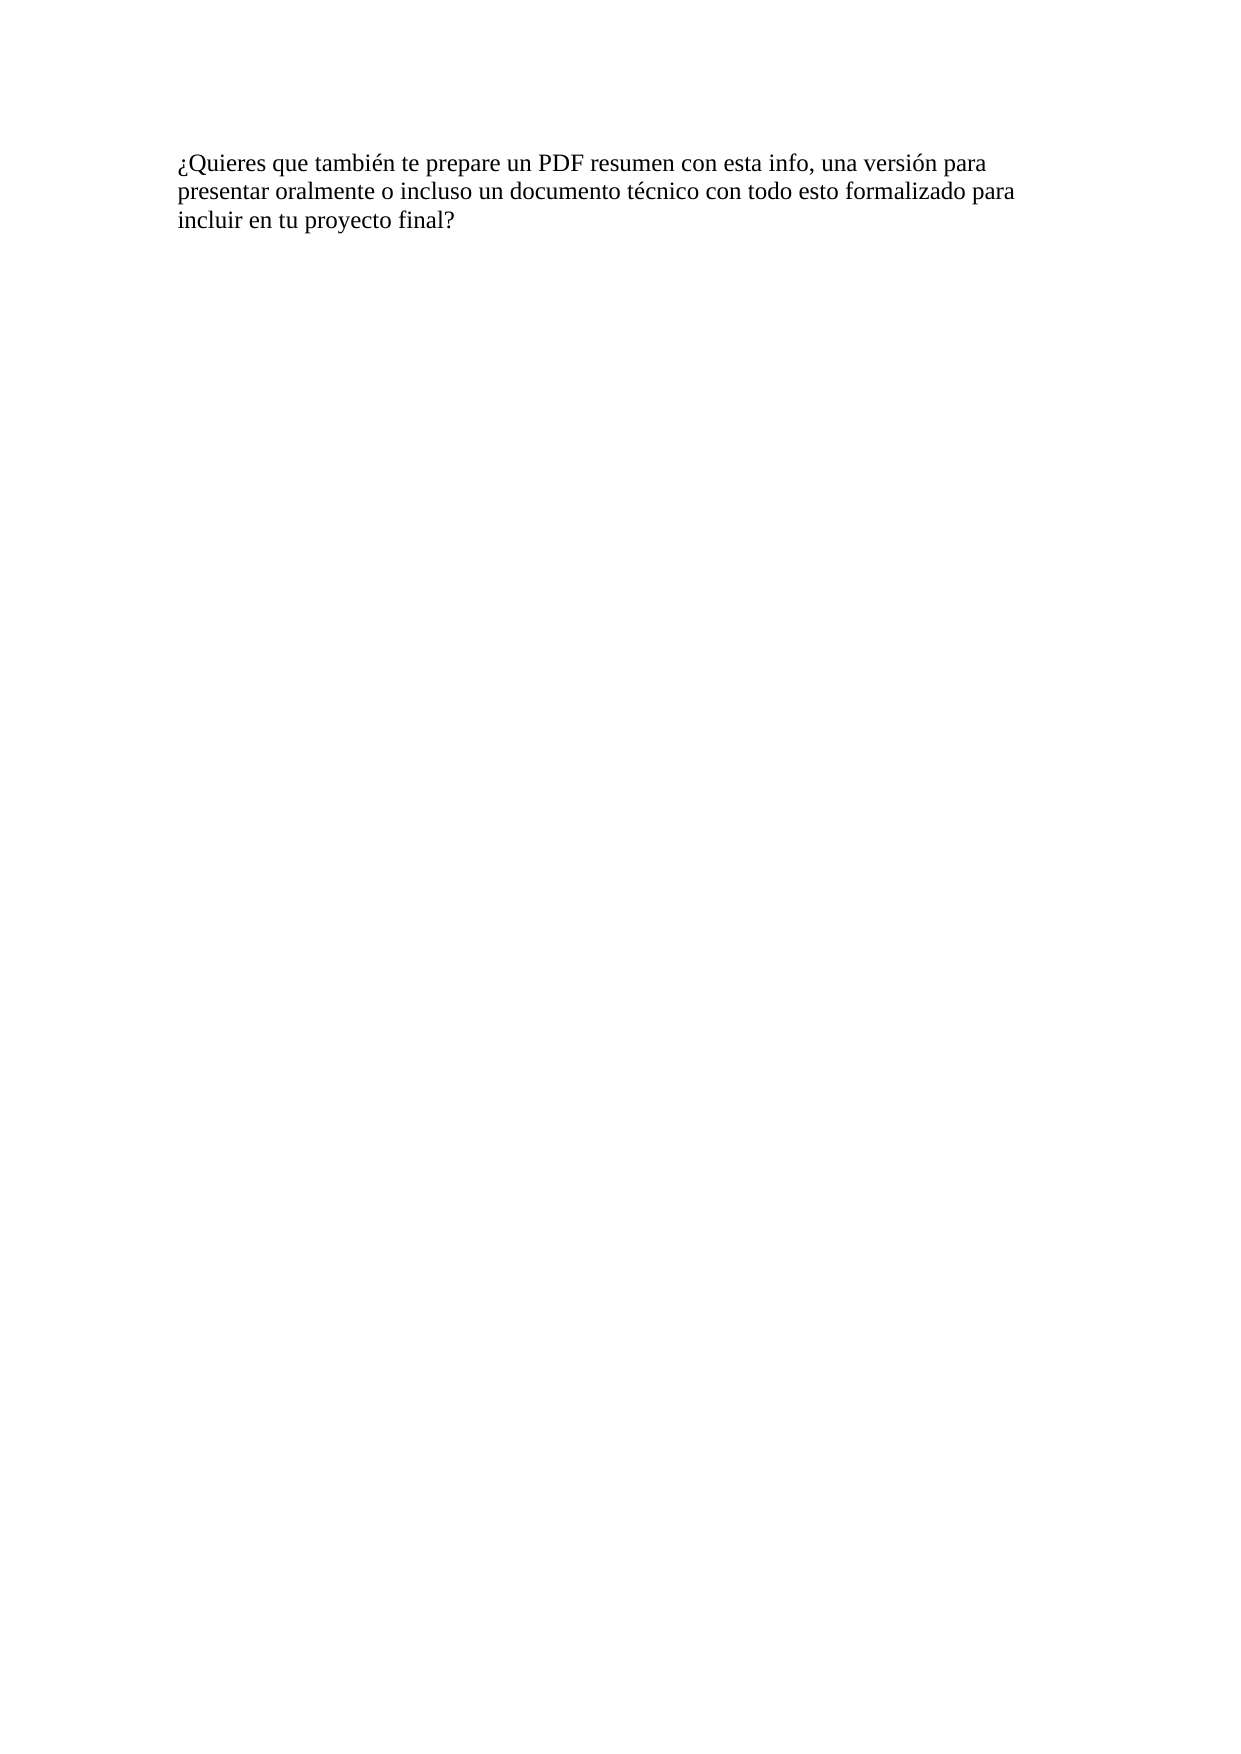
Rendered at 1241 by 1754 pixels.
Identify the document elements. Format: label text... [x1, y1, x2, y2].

text ¿Quieres que también te prepare un PDF resumen con esta info, una versión para presentar oralmente o incluso un documento técnico con todo esto formalizado para incluir en tu proyecto final? [177, 148, 1063, 234]
